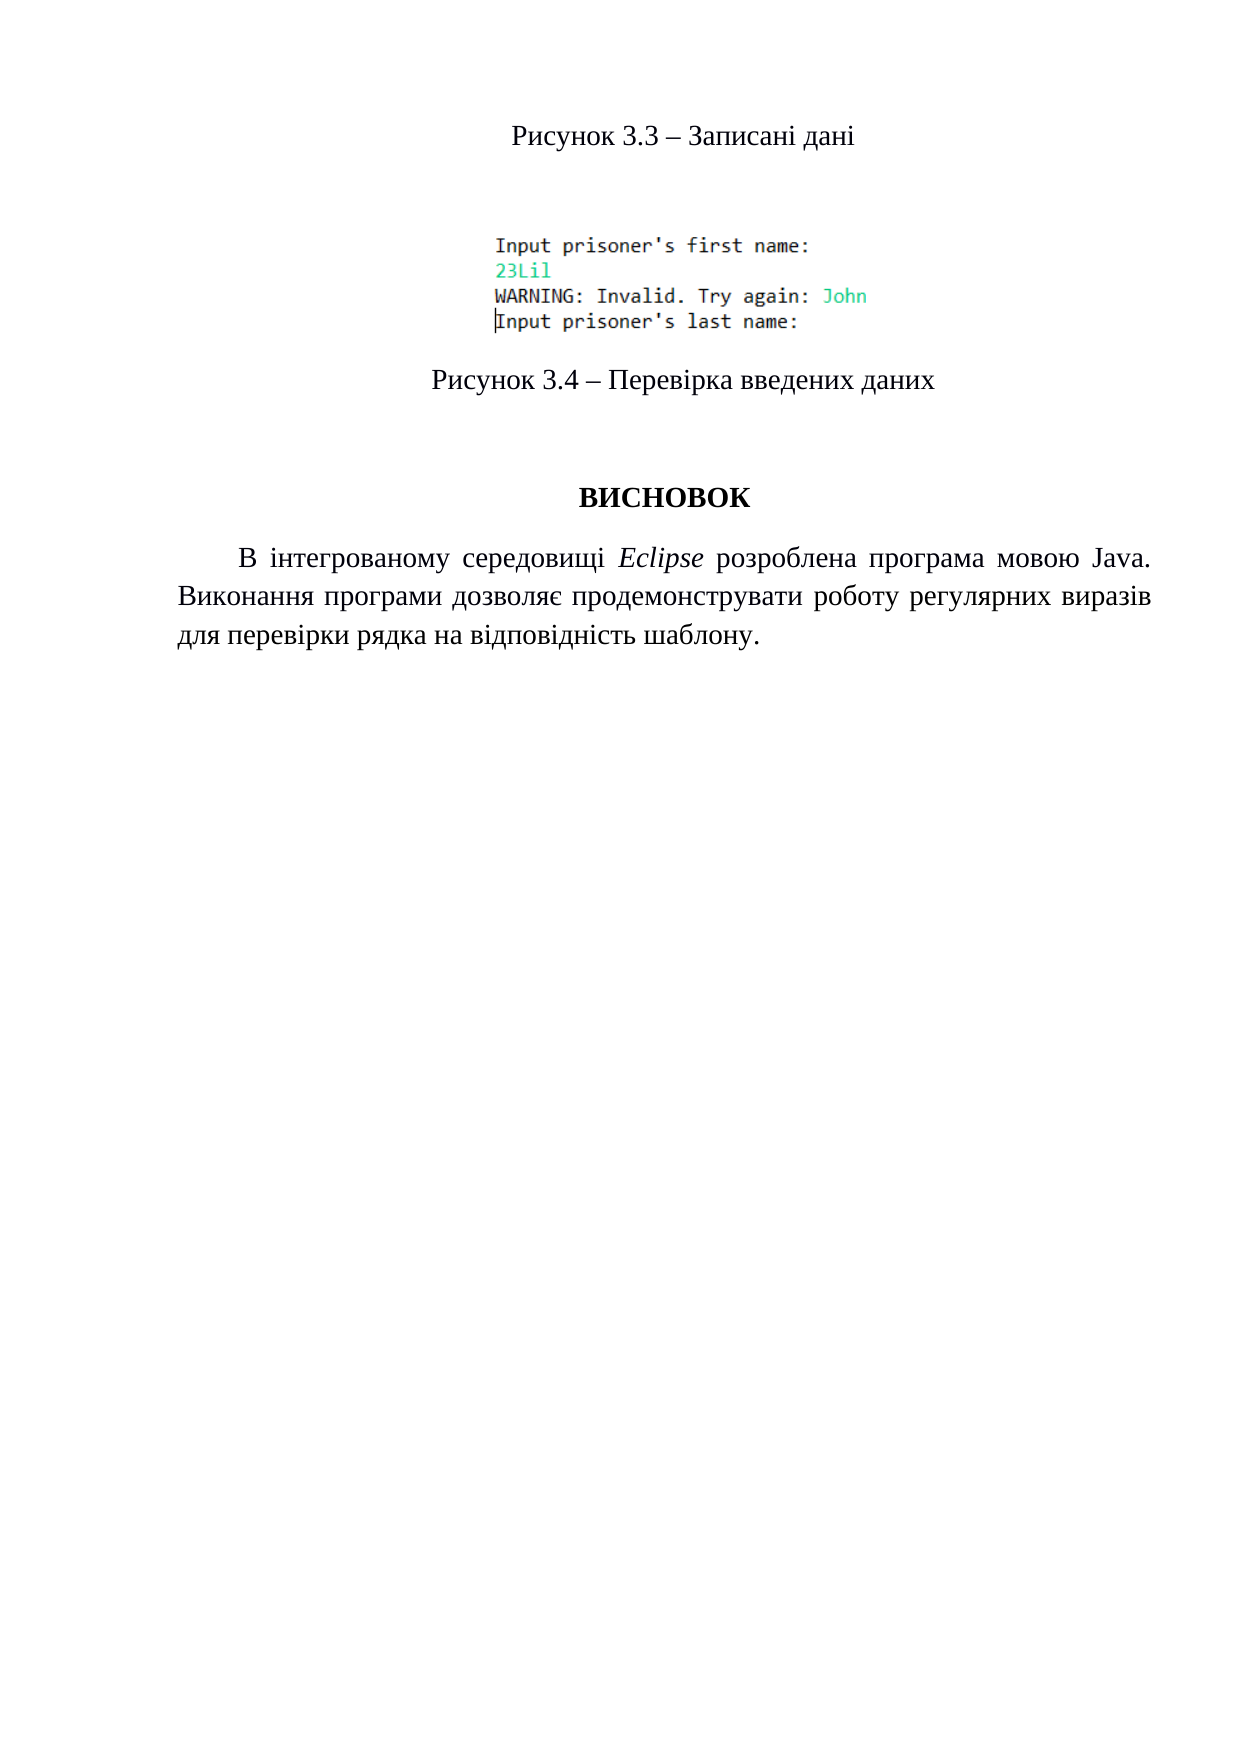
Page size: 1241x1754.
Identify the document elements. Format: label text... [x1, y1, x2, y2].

text В інтегрованому середовищі Eclipse розроблена програма мовою Java. Виконання програми дозволяє продемонструвати роботу регулярних виразів для перевірки рядка на відповідність шаблону. [177, 540, 1152, 651]
text Рисунок 3.4 – Перевірка введених даних [215, 362, 1152, 395]
text ВИСНОВОК [177, 481, 1152, 514]
text Рисунок 3.3 – Записані дані [215, 118, 1152, 152]
picture [490, 236, 876, 337]
